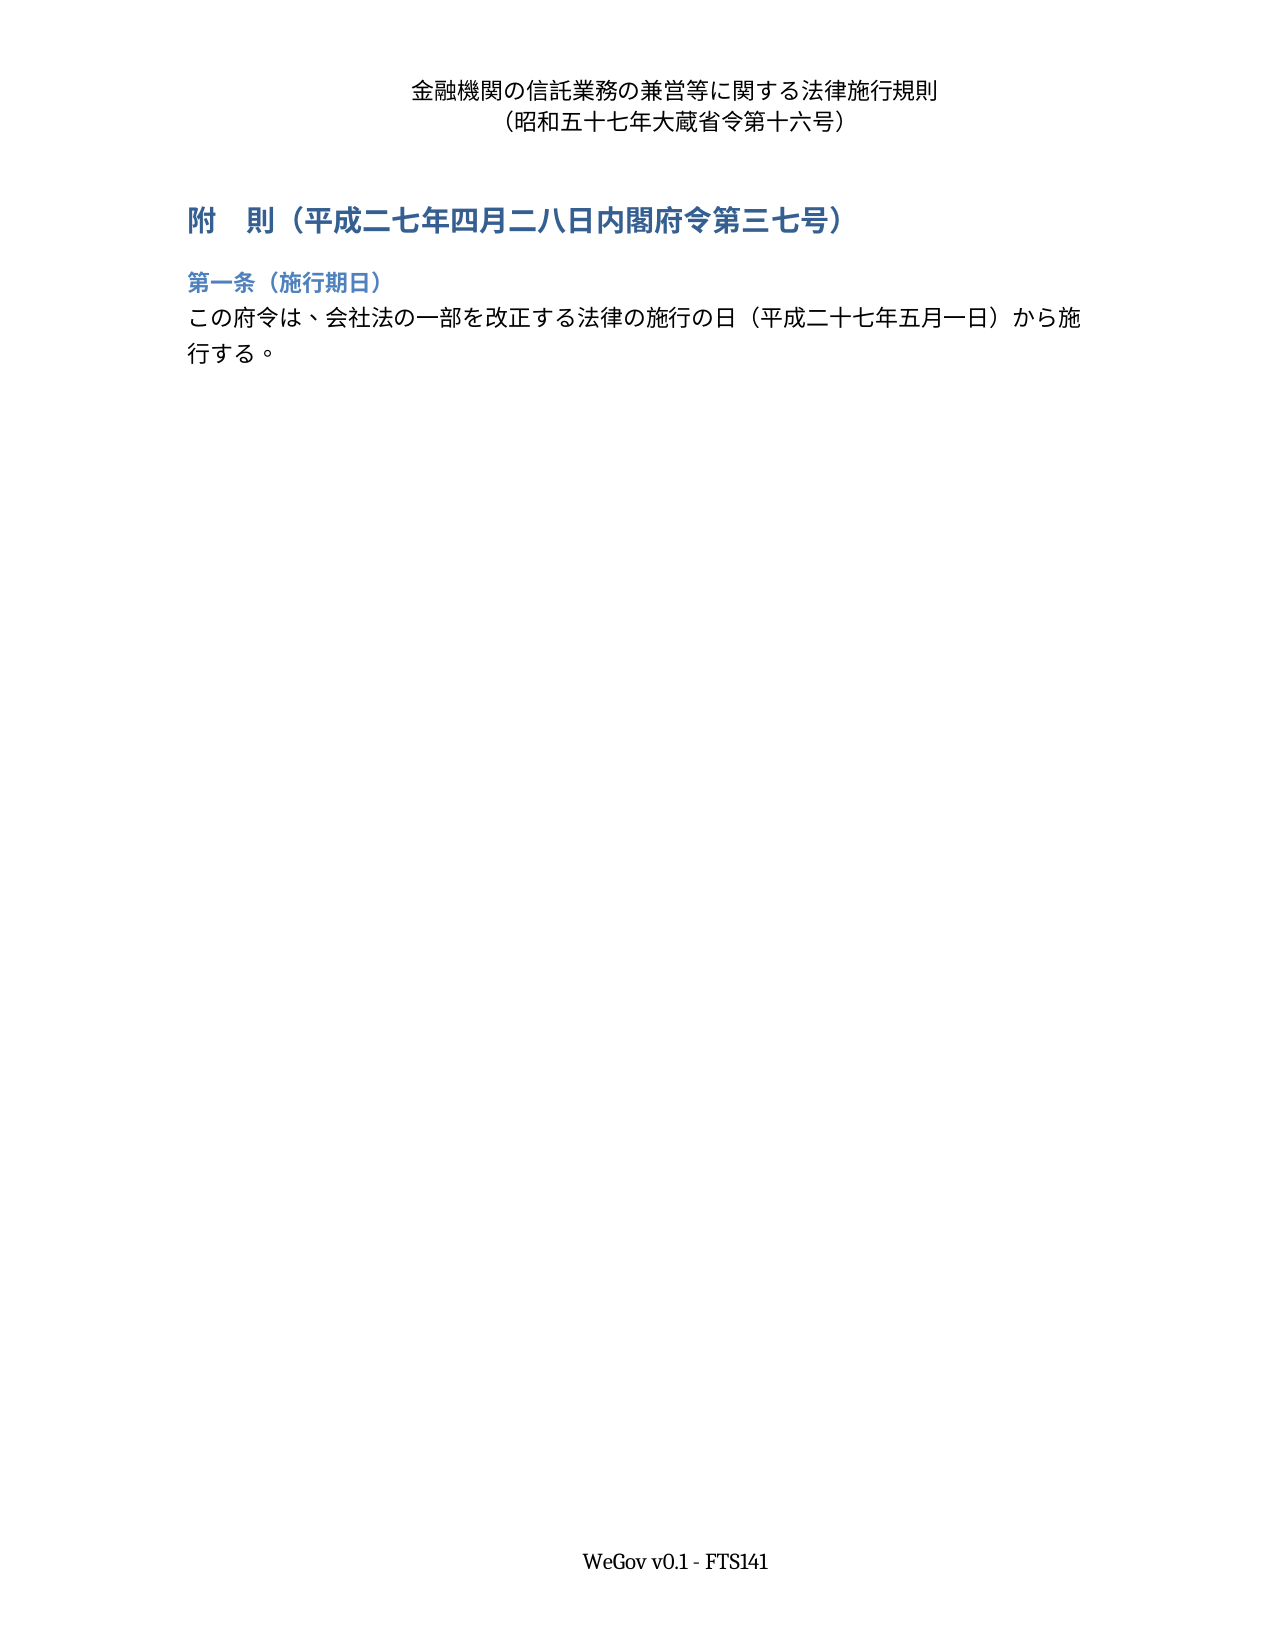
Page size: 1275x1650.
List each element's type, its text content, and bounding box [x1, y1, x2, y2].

text この府令は、会社法の一部を改正する法律の施行の日（平成二十七年五月一日）から施行する。 [187, 302, 1087, 369]
subtitle 第一条（施行期日） [187, 266, 1087, 298]
subtitle 附 則（平成二七年四月二八日内閣府令第三七号） [187, 200, 1087, 240]
